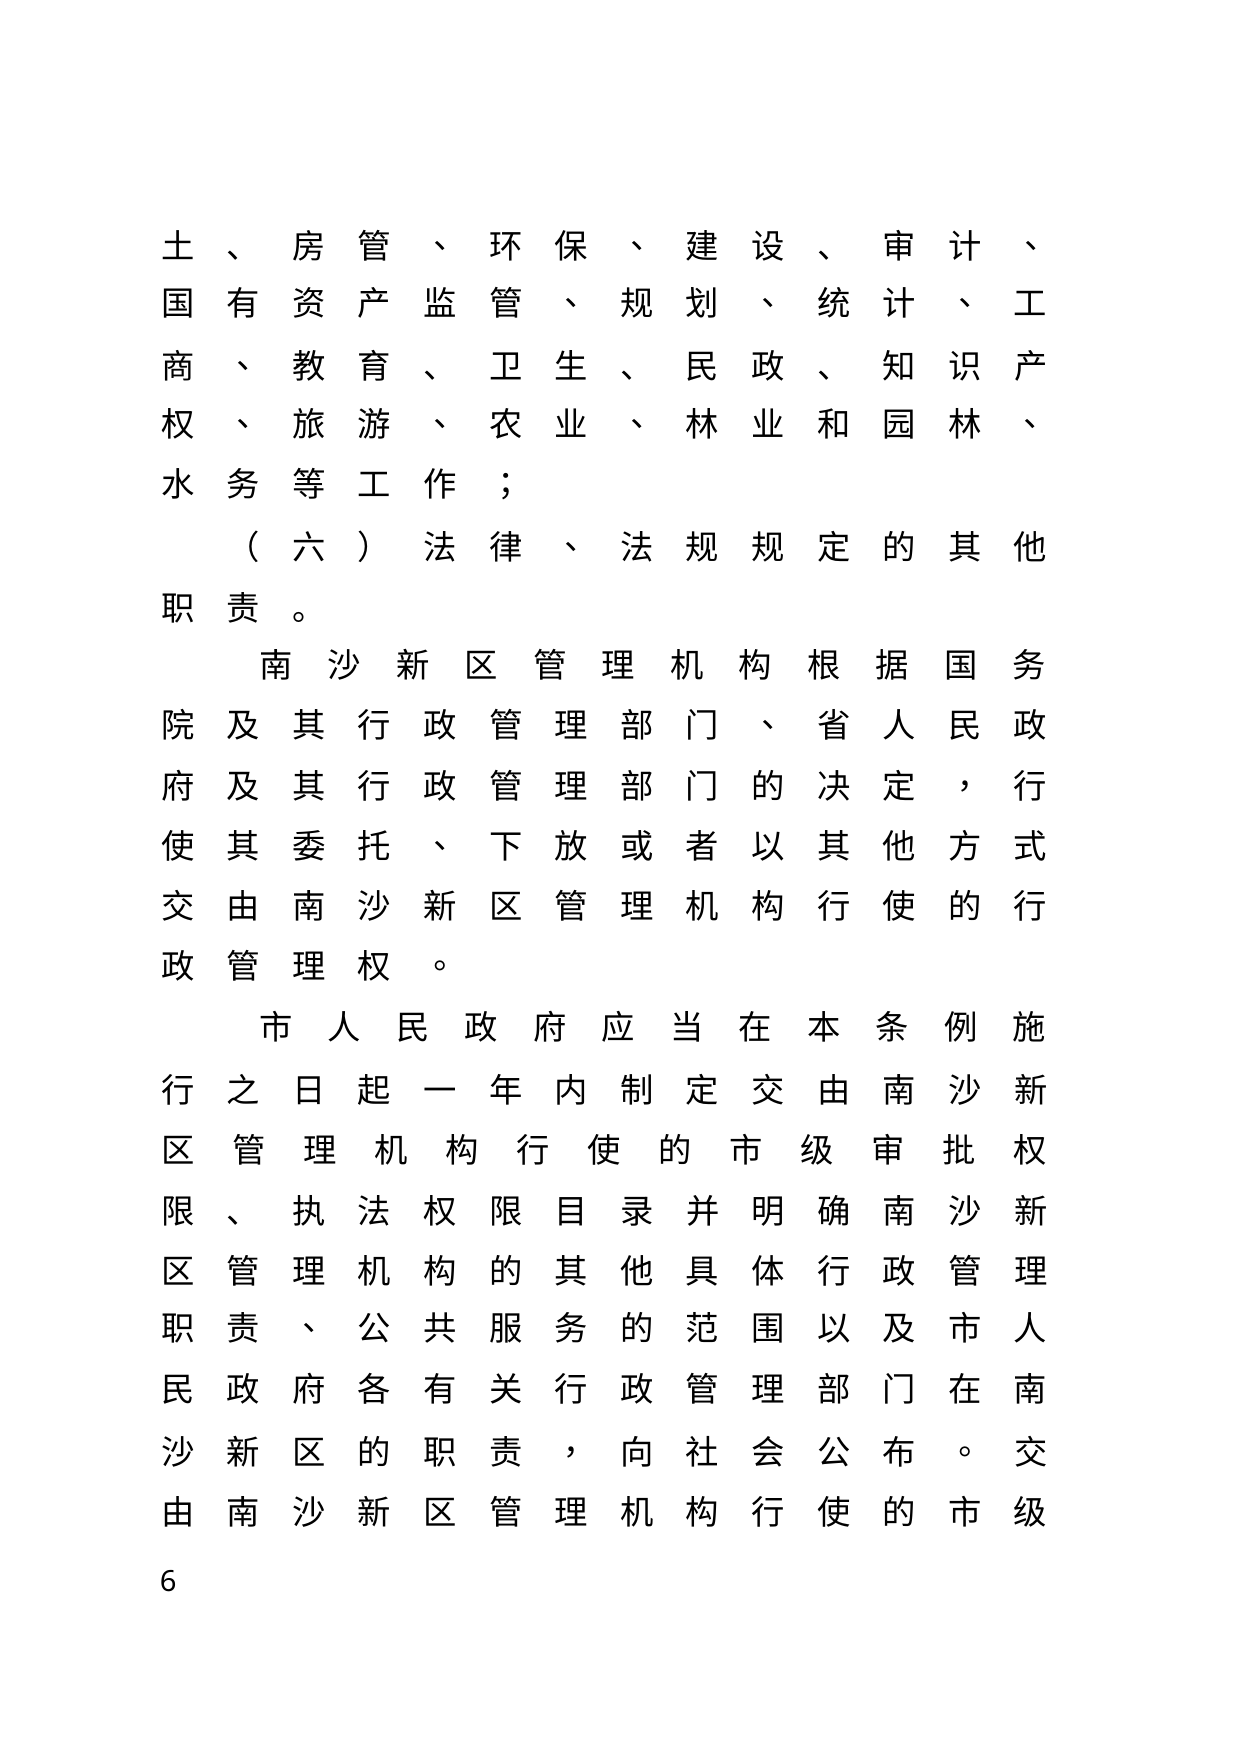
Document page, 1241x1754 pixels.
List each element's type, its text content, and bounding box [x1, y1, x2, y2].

text （六）法律、法规规定的其他职责。 [161, 515, 1079, 636]
text 南沙新区管理机构根据国务院及其行政管理部门、省人民政府及其行政管理部门的决定，行使其委托、下放或者以其他方式交由南沙新区管理机构行使的行政管理权。 [161, 636, 1079, 998]
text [161, 213, 1079, 515]
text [161, 998, 1079, 1540]
